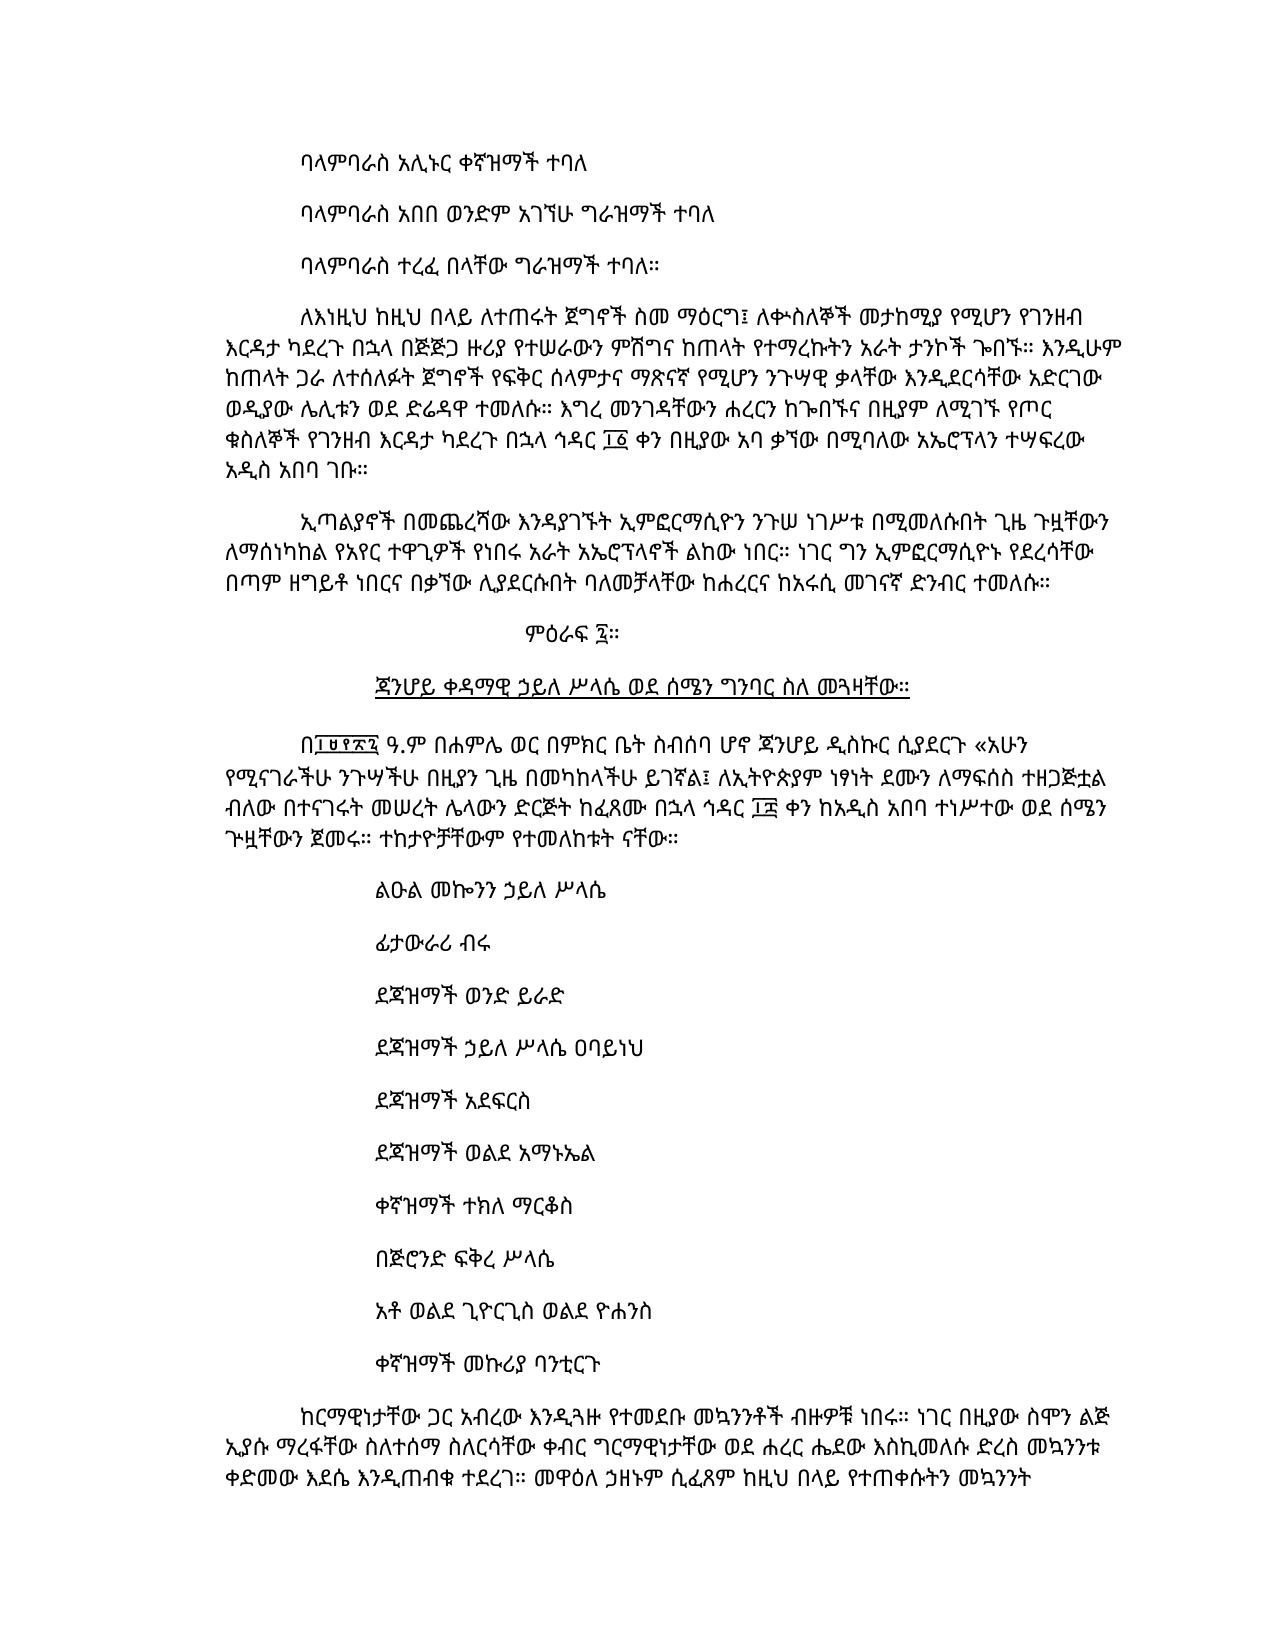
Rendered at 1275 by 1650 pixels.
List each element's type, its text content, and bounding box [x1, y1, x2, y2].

text አቶ ወልደ ጊዮርጊስ ወልደ ዮሐንስ [225, 1298, 1125, 1325]
text ደጃዝማች አደፍርስ [225, 1088, 1125, 1115]
text ፊታውራሪ ብሩ [225, 930, 1125, 957]
text ደጃዝማች ወልደ አማኑኤል [225, 1141, 1125, 1167]
text ደጃዝማች ኃይለ ሥላሴ ዐባይነህ [225, 1035, 1125, 1062]
text ባላምባራስ ተረፈ በላቸው ግራዝማች ተባለ። [225, 253, 1125, 279]
text ባላምባራስ አበበ ወንድም አገኘሁ ግራዝማች ተባለ [225, 201, 1125, 228]
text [225, 1404, 1125, 1492]
text ለእነዚህ ከዚህ በላይ ለተጠሩት ጀግኖች ስመ ማዕርግ፤ ለቍስለኞች መታከሚያ የሚሆን የገንዘብ እርዳታ ካደረጉ በኋላ በጅጅጋ ዙሪያ የተሠራውን ምሽግና ከጠላት የተማረኩትን አራት ታንኮች ጐበኙ። እንዲሁም ከጠላት ጋራ ለተሰለፉት ጀግኖች የፍቅር ሰላምታና ማጽናኛ የሚሆን ንጉሣዊ ቃላቸው እንዲደርሳቸው አድርገው ወዲያው ሌሊቱን ወደ ድሬዳዋ ተመለሱ። እግረ መንገዳቸውን ሐረርን ከጐበኙና በዚያም ለሚገኙ የጦር ቁስለኞች የገንዘብ እርዳታ ካደረጉ በኋላ ኅዳር ፲፩ ቀን በዚያው አባ ቃኘው በሚባለው አኤሮፕላን ተሣፍረው አዲስ አበባ ገቡ። [225, 304, 1125, 484]
text ልዑል መኰንን ኃይለ ሥላሴ [225, 878, 1125, 904]
text በጅሮንድ ፍቅረ ሥላሴ [225, 1246, 1125, 1272]
text ምዕራፍ ፯። [225, 622, 1125, 648]
text ቀኛዝማች ተክለ ማርቆስ [225, 1193, 1125, 1220]
text ጃንሆይ ቀዳማዊ ኃይለ ሥላሴ ወደ ሰሜን ግንባር ስለ መጓዛቸው። [225, 674, 1125, 701]
text ደጃዝማች ወንድ ይራድ [225, 983, 1125, 1009]
text በ፲፱፻፳፯ ዓ.ም በሐምሌ ወር በምክር ቤት ስብሰባ ሆኖ ጃንሆይ ዲስኩር ሲያደርጉ «አሁን የሚናገራችሁ ንጉሣችሁ በዚያን ጊዜ በመካከላችሁ ይገኛል፤ ለኢትዮጵያም ነፃነት ደሙን ለማፍሰስ ተዘጋጅቷል ብለው በተናገሩት መሠረት ሌላውን ድርጅት ከፈጸሙ በኋላ ኅዳር ፲፰ ቀን ከአዲስ አበባ ተነሥተው ወደ ሰሜን ጕዟቸውን ጀመሩ። ተከታዮቻቸውም የተመለከቱት ናቸው። [225, 727, 1125, 853]
text ባላምባራስ አሊኑር ቀኛዝማች ተባለ [225, 150, 1125, 177]
text ቀኛዝማች መኩሪያ ባንቲርጉ [225, 1351, 1125, 1378]
text ኢጣልያኖች በመጨረሻው እንዳያገኙት ኢምፎርማሲዮን ንጉሠ ነገሥቱ በሚመለሱበት ጊዜ ጉዟቸውን ለማሰነካከል የአየር ተዋጊዎች የነበሩ አራት አኤሮፕላኖች ልከው ነበር። ነገር ግን ኢምፎርማሲዮኑ የደረሳቸው በጣም ዘግይቶ ነበርና በቃኘው ሊያደርሱበት ባለመቻላቸው ከሐረርና ከአሩሲ መገናኛ ድንብር ተመለሱ። [225, 509, 1125, 597]
